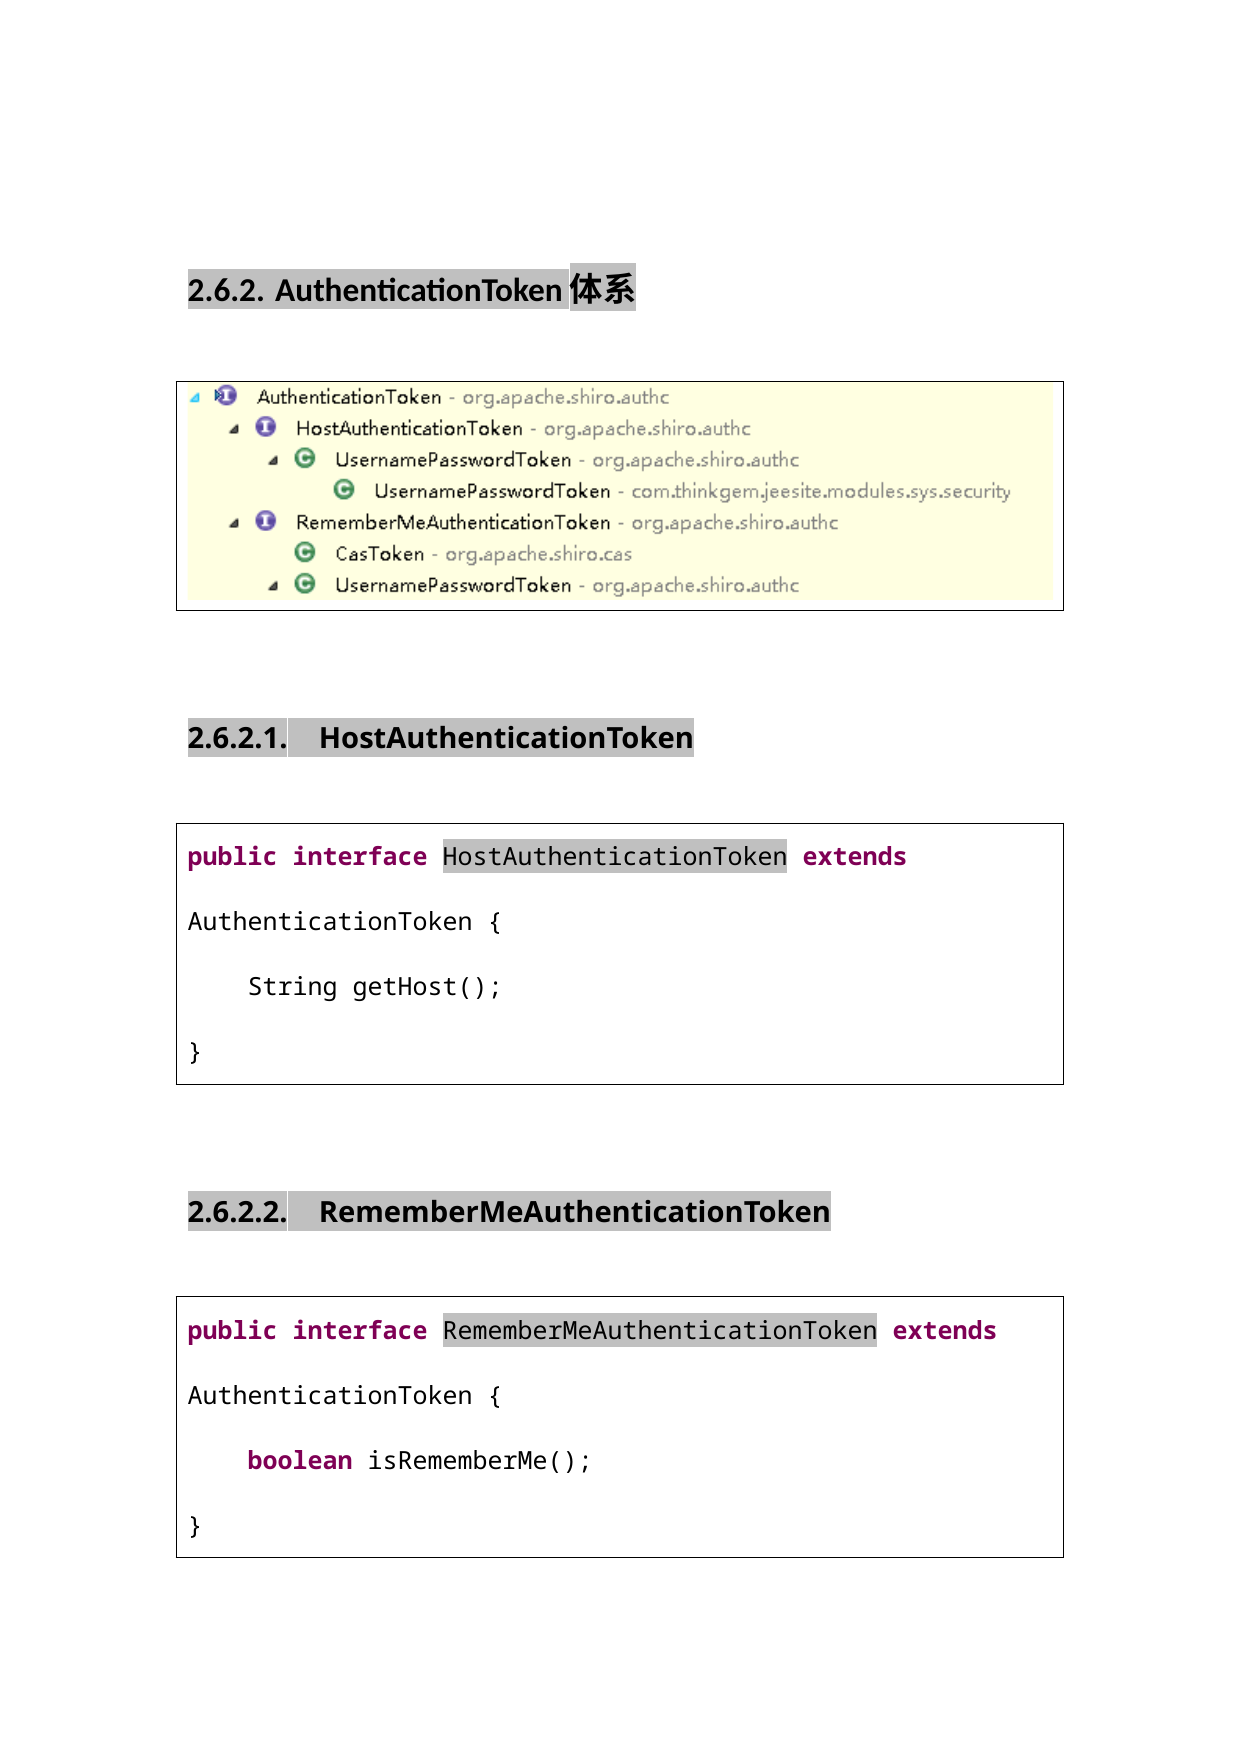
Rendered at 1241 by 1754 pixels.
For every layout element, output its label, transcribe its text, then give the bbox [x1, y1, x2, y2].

table_header public interface RememberMeAuthenticationToken extends AuthenticationToken { boolean isRememberMe(); } [177, 1297, 1063, 1557]
picture [187, 382, 1054, 600]
subtitle HostAuthenticationToken [187, 705, 1053, 770]
table_header [177, 382, 1063, 610]
table_header public interface HostAuthenticationToken extends AuthenticationToken { String getHost(); } [177, 824, 1063, 1083]
subtitle RememberMeAuthenticationToken [187, 1179, 1053, 1244]
subtitle AuthenticationToken体系 [187, 254, 1053, 319]
